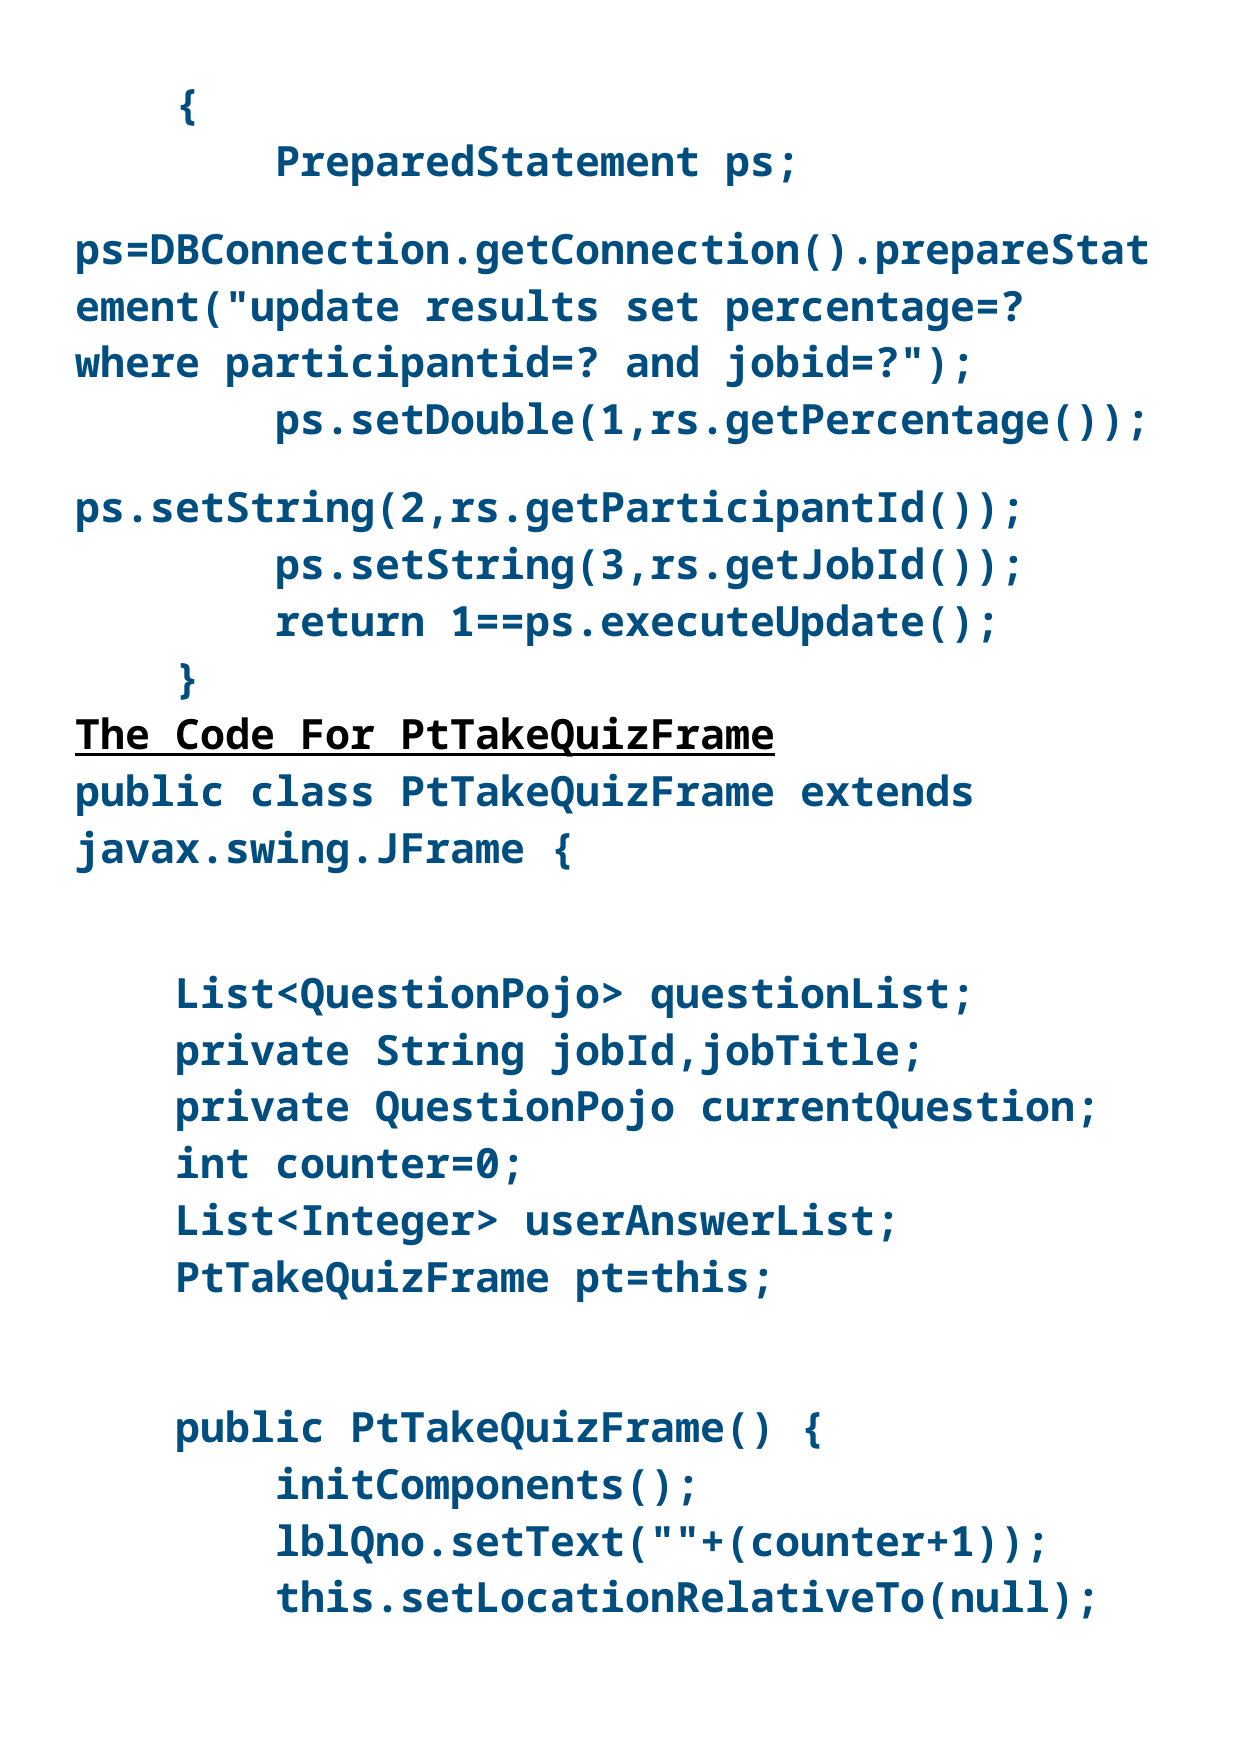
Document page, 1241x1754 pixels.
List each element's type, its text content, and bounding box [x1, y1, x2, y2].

text List<Integer> userAnswerList; [75, 1191, 1165, 1247]
text { [75, 75, 1165, 132]
text List<QuestionPojo> questionList; [75, 963, 1165, 1020]
text ps.setString(3,rs.getJobId()); [75, 535, 1165, 592]
text PtTakeQuizFrame pt=this; [75, 1247, 1165, 1304]
text private QuestionPojo currentQuestion; [75, 1077, 1165, 1134]
text The Code For PtTakeQuizFrame [75, 705, 1165, 762]
text initComponents(); [75, 1455, 1165, 1511]
text ps=DBConnection.getConnection().prepareStatement("update results set percentage=? where participantid=? and jobid=?"); [75, 188, 1165, 390]
text int counter=0; [75, 1134, 1165, 1191]
text ps.setString(2,rs.getParticipantId()); [75, 447, 1165, 535]
text public class PtTakeQuizFrame extends javax.swing.JFrame { [75, 762, 1165, 876]
text this.setLocationRelativeTo(null); [75, 1568, 1165, 1625]
text private String jobId,jobTitle; [75, 1020, 1165, 1077]
text } [75, 648, 1165, 705]
text ps.setDouble(1,rs.getPercentage()); [75, 390, 1165, 447]
text lblQno.setText(""+(counter+1)); [75, 1511, 1165, 1568]
text public PtTakeQuizFrame() { [75, 1398, 1165, 1455]
text PreparedStatement ps; [75, 132, 1165, 188]
text return 1==ps.executeUpdate(); [75, 592, 1165, 648]
